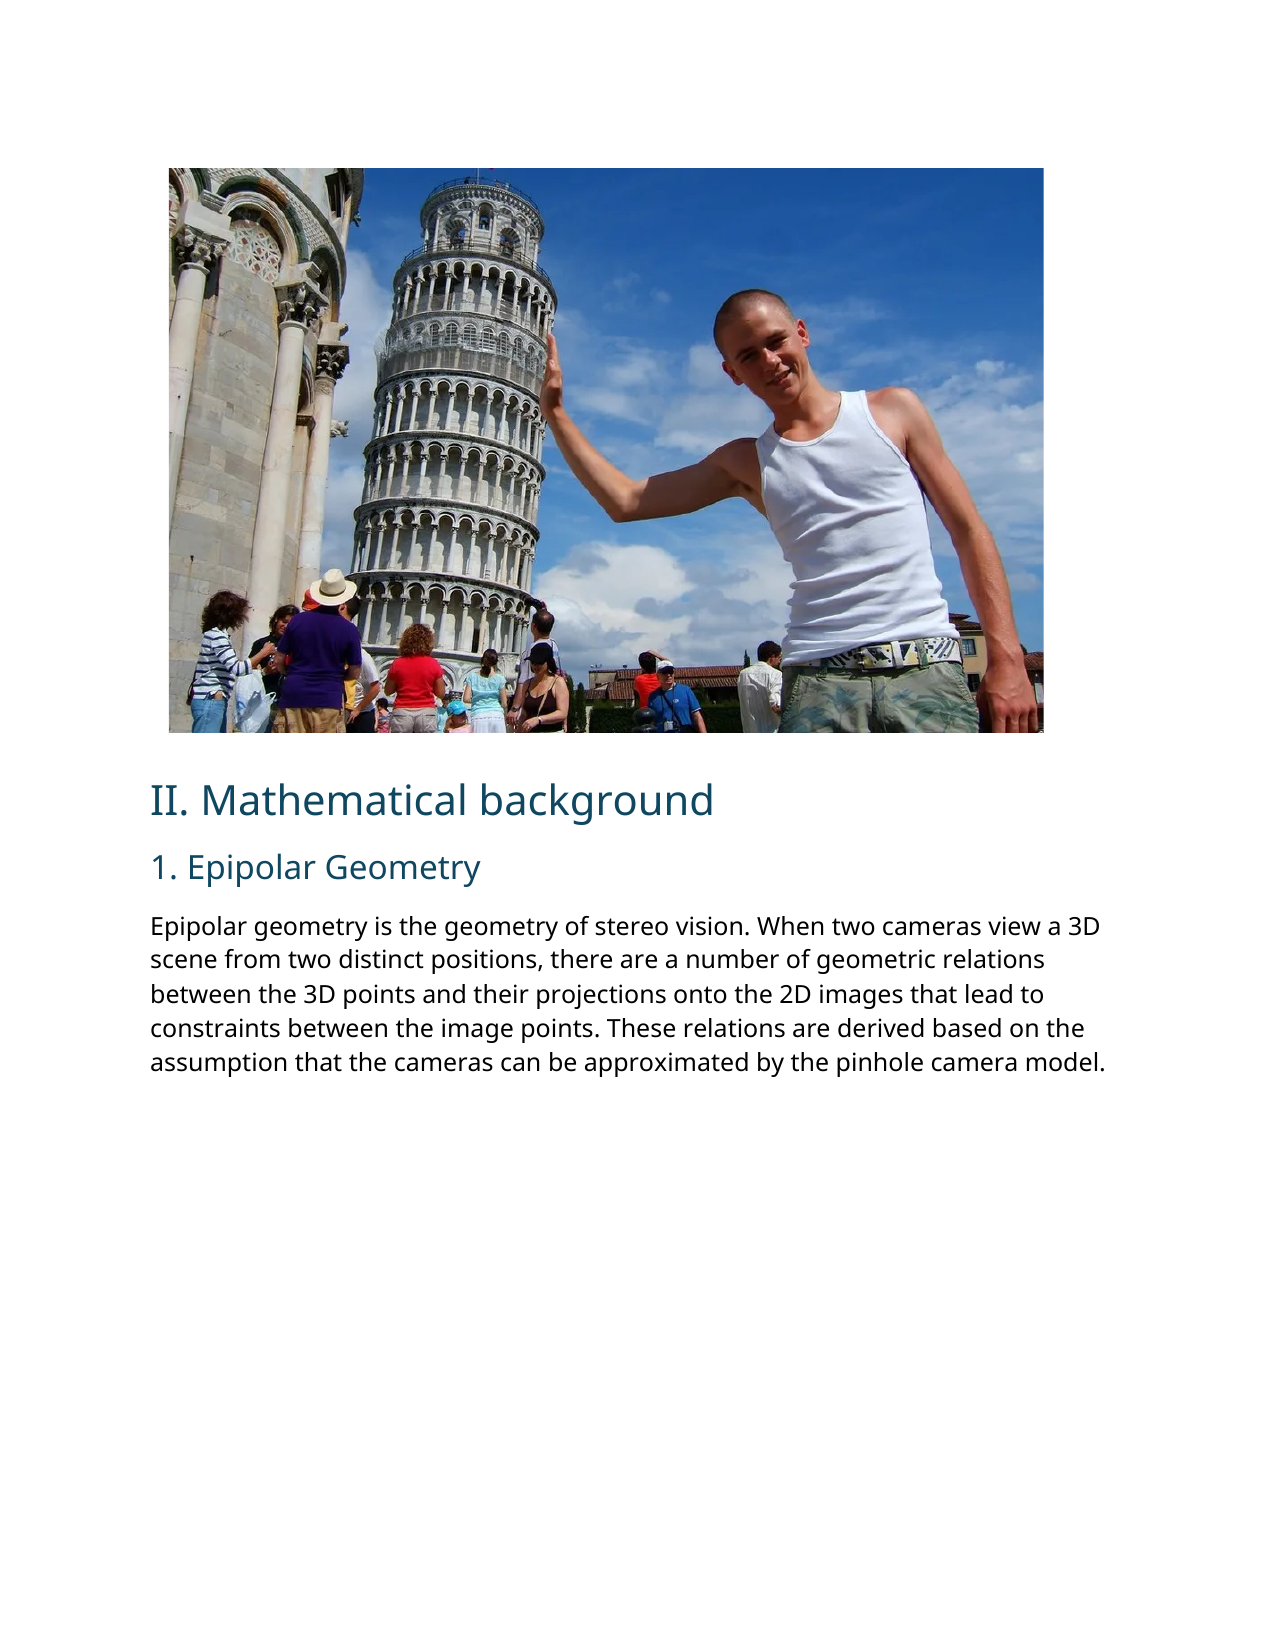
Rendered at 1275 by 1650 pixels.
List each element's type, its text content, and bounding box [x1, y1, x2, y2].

picture [168, 168, 1044, 733]
subtitle II. Mathematical background [150, 771, 1125, 827]
subtitle 1. Epipolar Geometry [150, 844, 1125, 889]
text Epipolar geometry is the geometry of stereo vision. When two cameras view a 3D scene from two distinct positions, there are a number of geometric relations between the 3D points and their projections onto the 2D images that lead to constraints between the image points. These relations are derived based on the assumption that the cameras can be approximated by the pinhole camera model. [150, 908, 1125, 1078]
